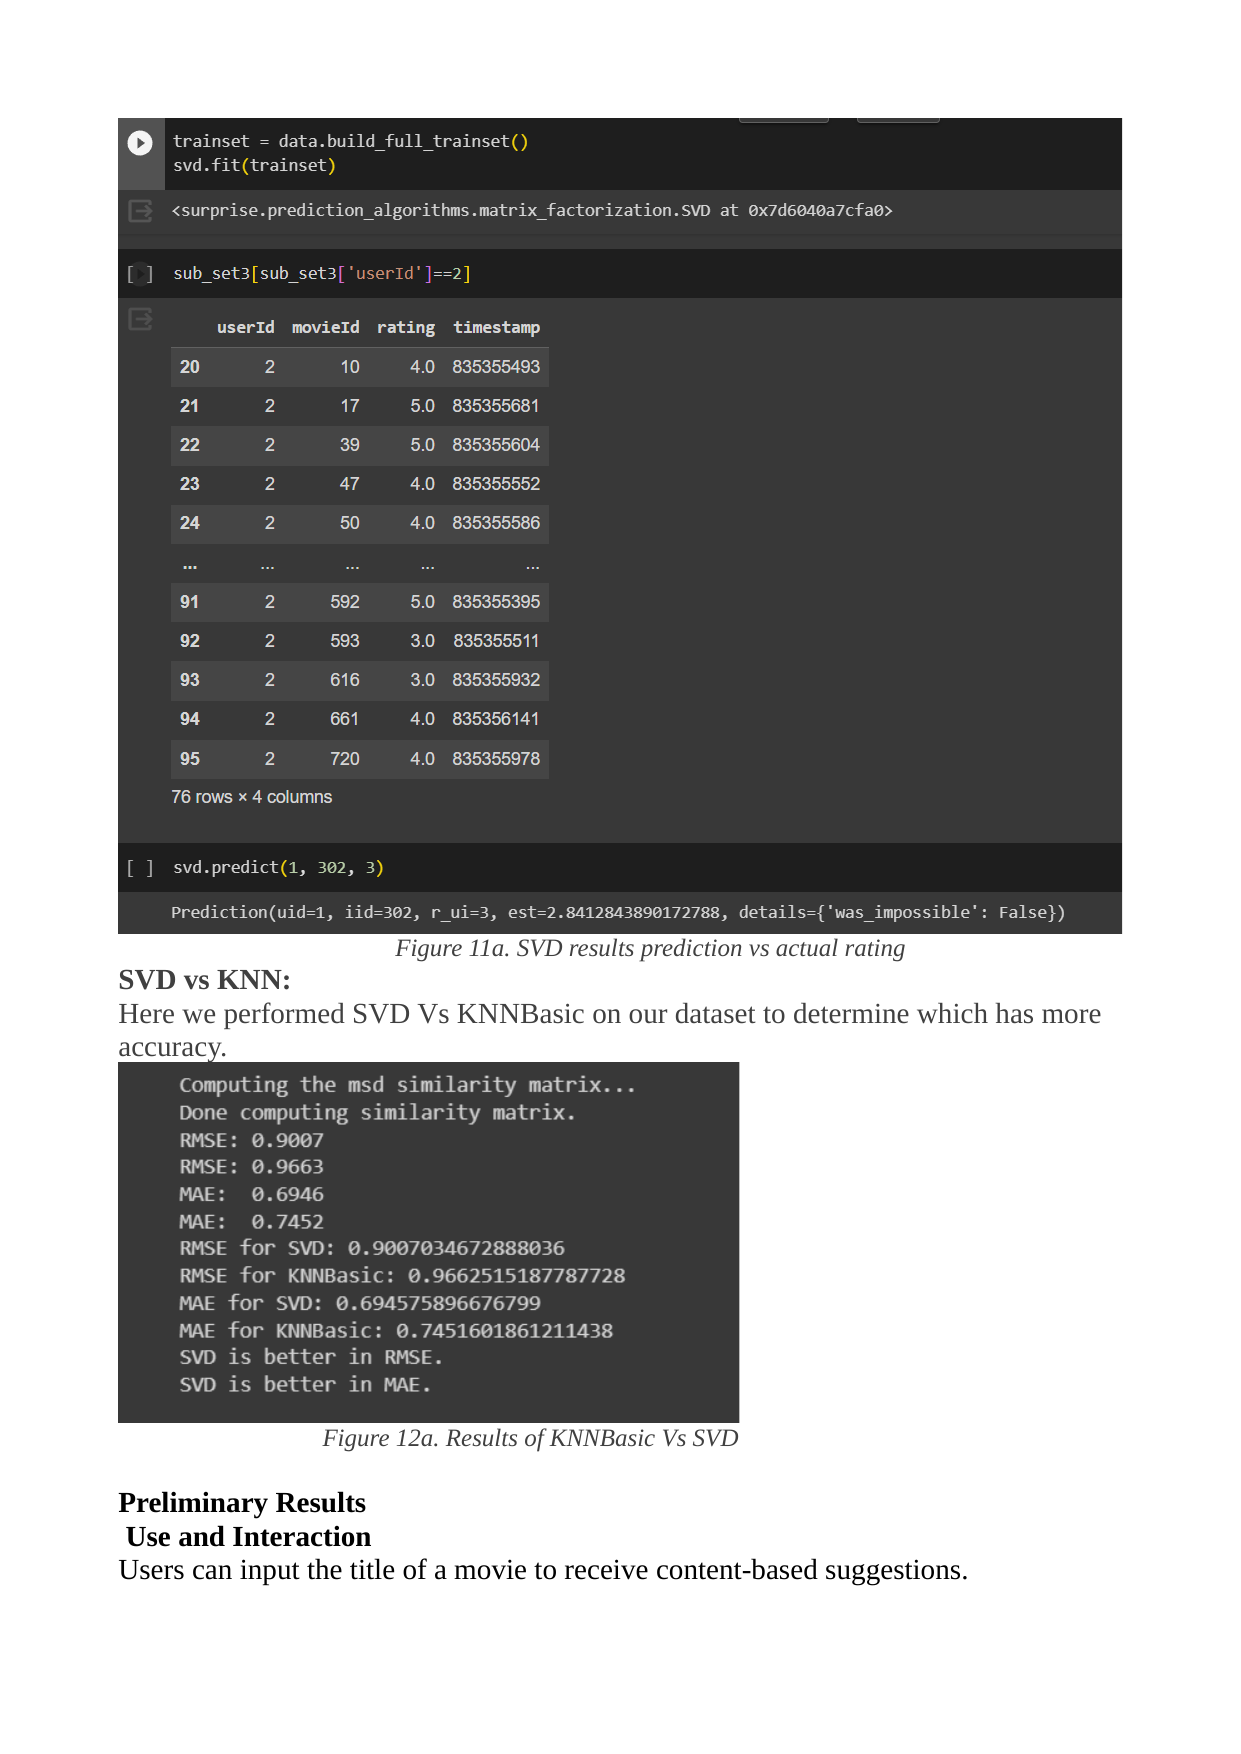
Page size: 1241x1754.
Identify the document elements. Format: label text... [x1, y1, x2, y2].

picture [118, 118, 1123, 934]
text SVD vs KNN: [118, 962, 1122, 996]
text Here we performed SVD Vs KNNBasic on our dataset to determine which has more accuracy. [118, 996, 1122, 1063]
text Users can input the title of a movie to receive content-based suggestions. [118, 1552, 1122, 1586]
picture [118, 1062, 740, 1423]
text Use and Interaction [118, 1519, 1122, 1552]
text Figure 11a. SVD results prediction vs actual rating [118, 934, 1122, 962]
text Figure 12a. Results of KNNBasic Vs SVD [118, 1423, 1122, 1452]
text Preliminary Results [118, 1485, 1122, 1519]
